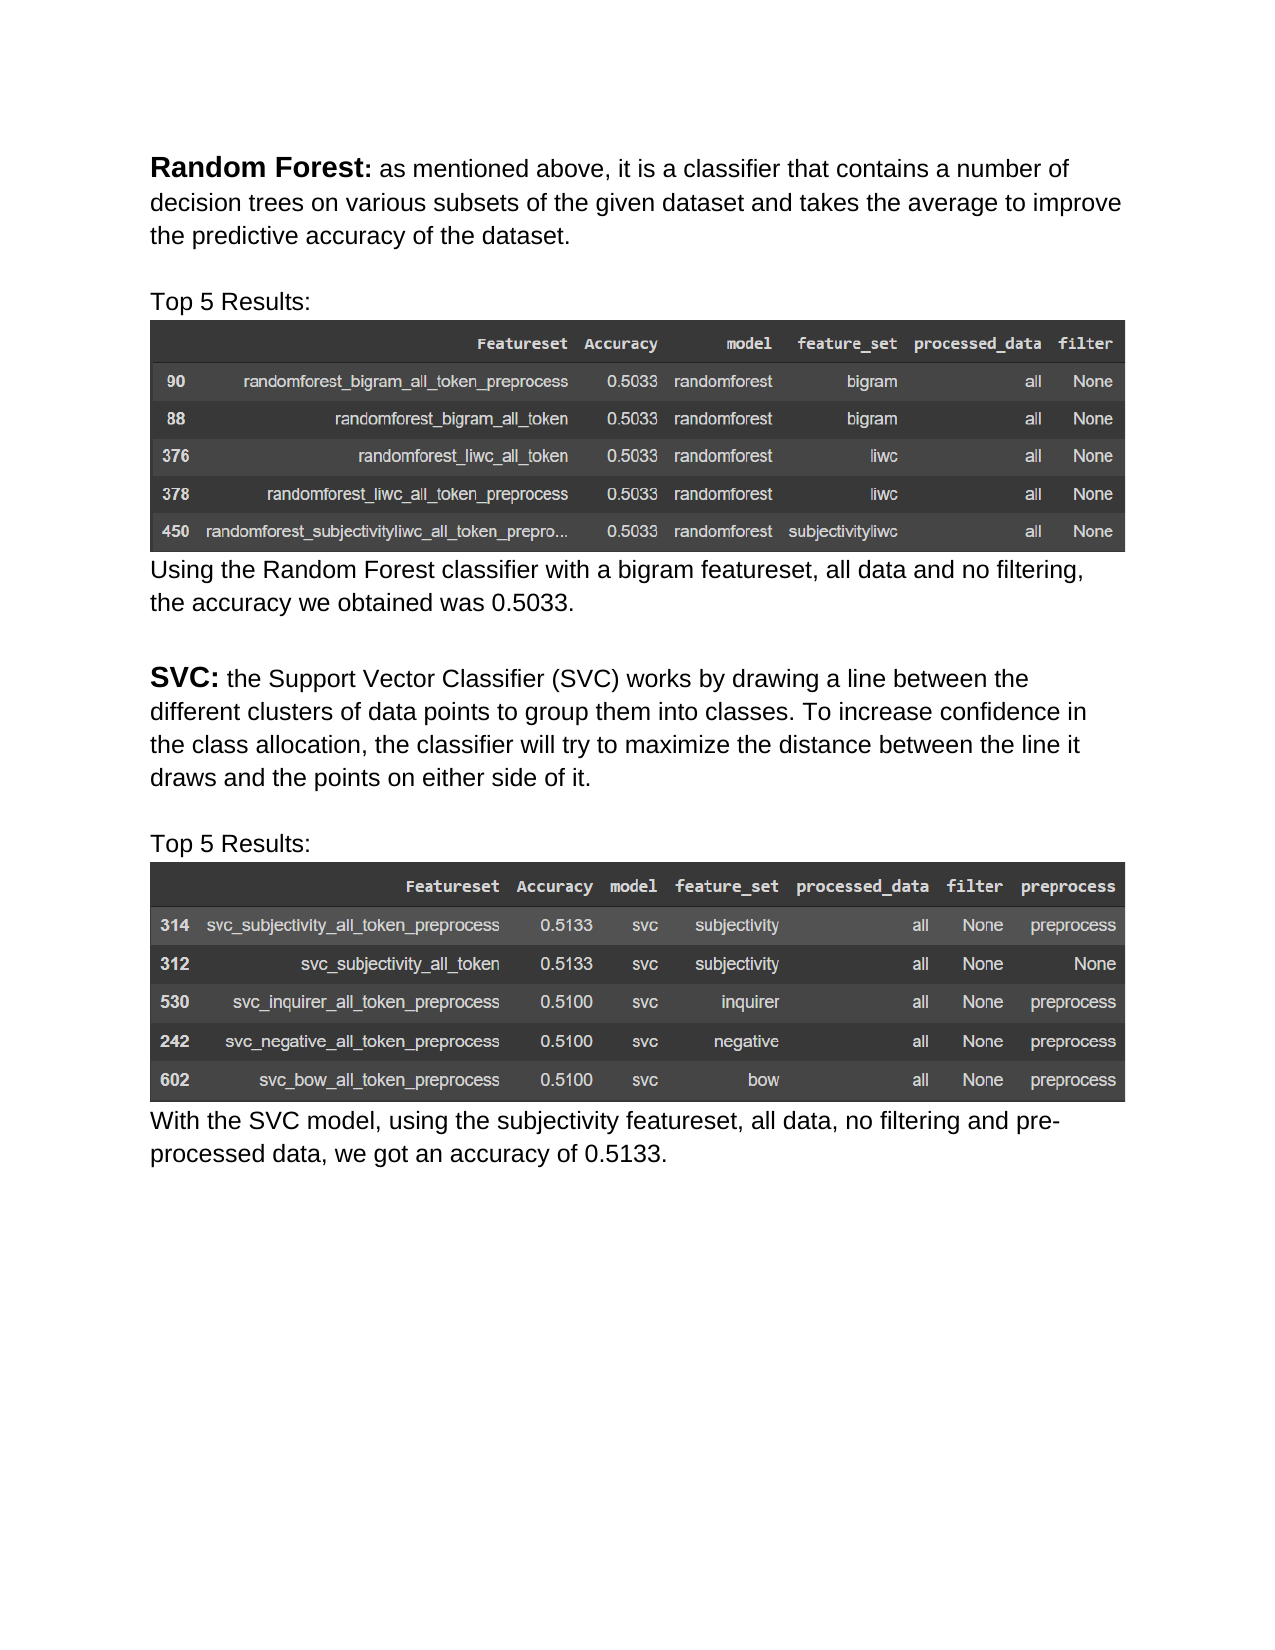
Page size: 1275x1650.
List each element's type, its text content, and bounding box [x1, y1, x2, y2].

picture [150, 320, 1125, 552]
text With the SVC model, using the subjectivity featureset, all data, no filtering and pre-processed data, we got an accuracy of 0.5133. [150, 1106, 1125, 1168]
text Random Forest: as mentioned above, it is a classifier that contains a number of decision trees on various subsets of the given dataset and takes the average to improve the predictive accuracy of the dataset. [150, 150, 1125, 249]
text Top 5 Results: [150, 829, 1125, 858]
picture [150, 862, 1125, 1102]
text SVC: the Support Vector Classifier (SVC) works by drawing a line between the different clusters of data points to group them into classes. To increase confidence in the class allocation, the classifier will try to maximize the distance between the line it draws and the points on either side of it. [150, 659, 1125, 792]
text Top 5 Results: [150, 287, 1125, 316]
text Using the Random Forest classifier with a bigram featureset, all data and no filtering, the accuracy we obtained was 0.5033. [150, 555, 1125, 617]
